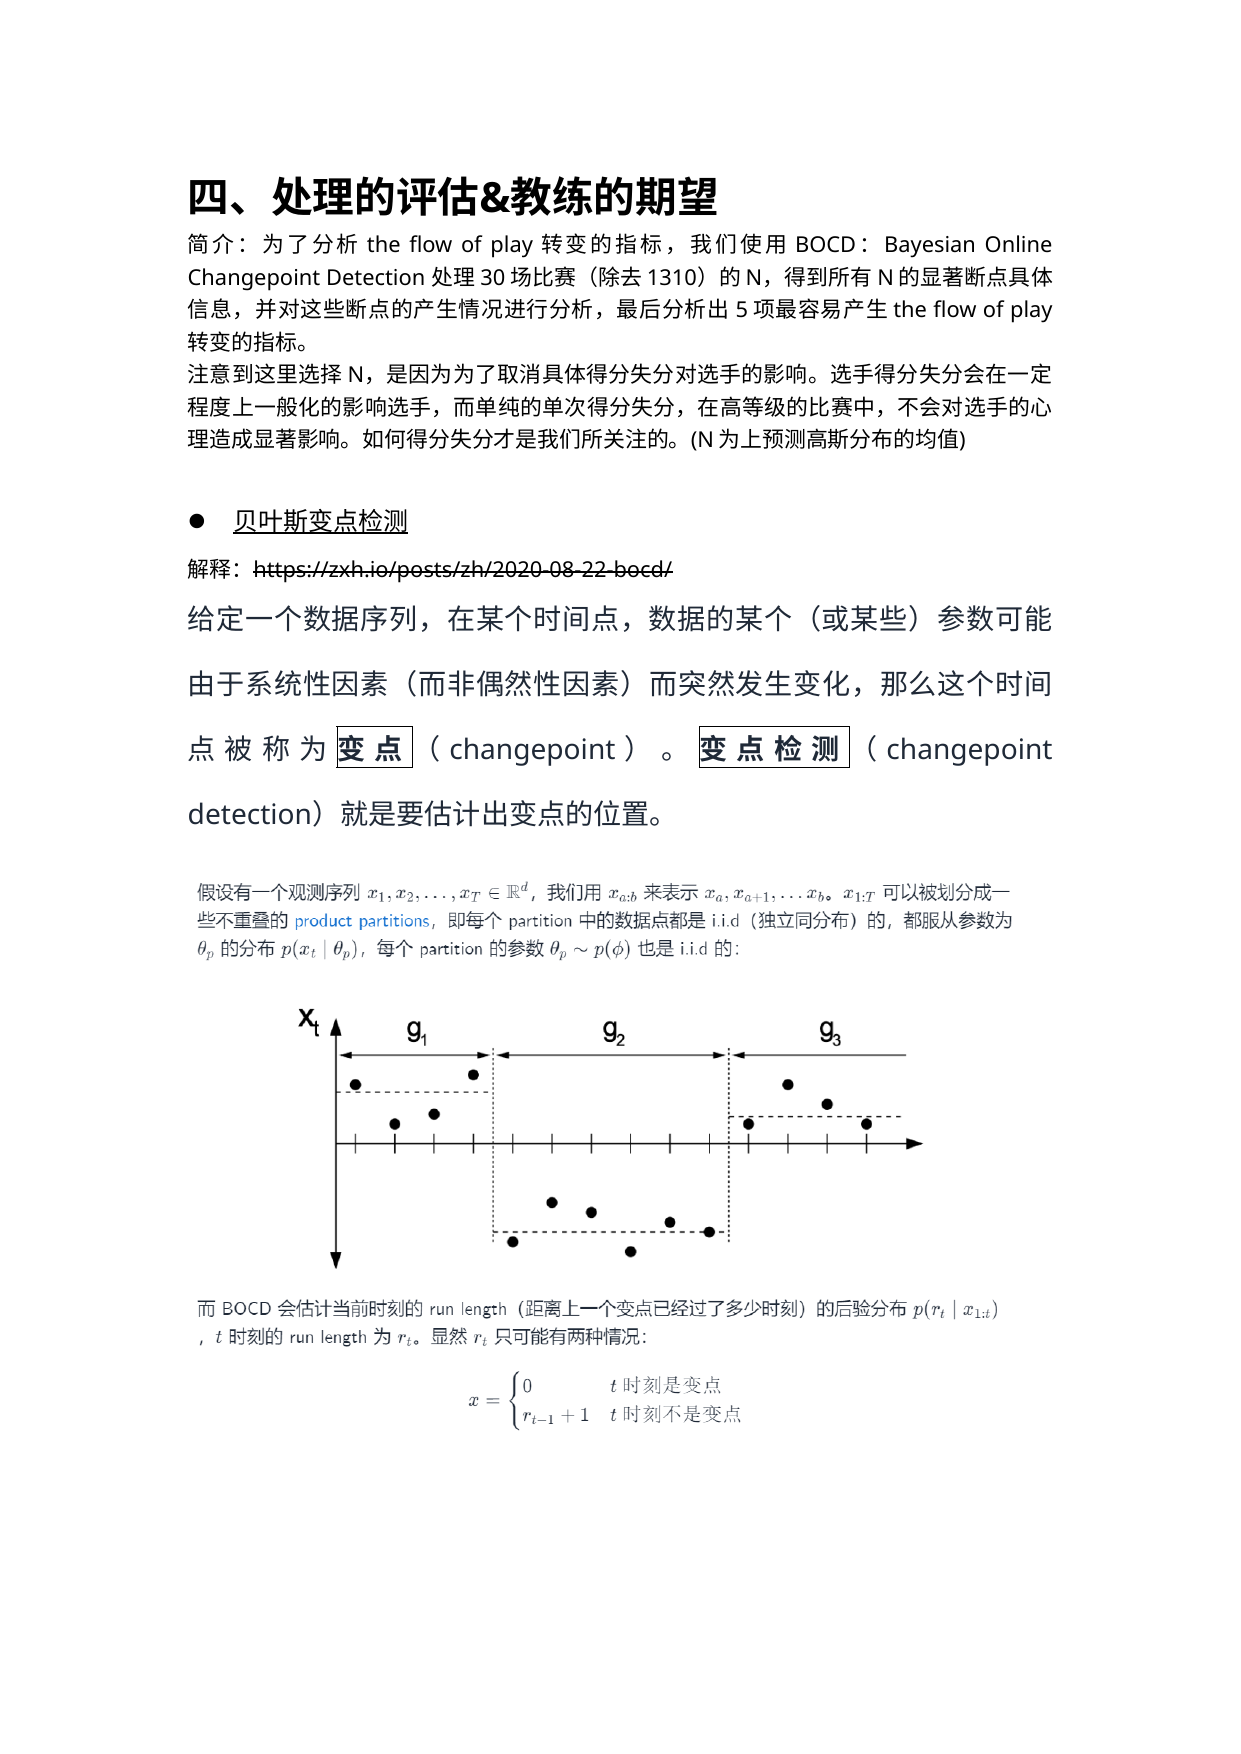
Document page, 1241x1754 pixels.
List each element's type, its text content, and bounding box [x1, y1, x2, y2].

text 简介：为了分析the flow of play转变的指标，我们使用BOCD：Bayesian Online Changepoint Detection 处理30场比赛（除去1310）的N，得到所有N的显著断点具体信息，并对这些断点的产生情况进行分析，最后分析出5项最容易产生the flow of play转变的指标。 [187, 227, 1053, 357]
list 贝叶斯变点检测 [187, 487, 1053, 552]
picture [187, 877, 1053, 1444]
text 给定一个数据序列，在某个时间点，数据的某个（或某些）参数可能由于系统性因素（而非偶然性因素）而突然发生变化，那么这个时间点被称为变点（changepoint）。变点检测（changepoint detection）就是要估计出变点的位置。 [187, 584, 1053, 844]
text 解释：https://zxh.io/posts/zh/2020-08-22-bocd/ [187, 552, 1053, 584]
text 注意到这里选择N，是因为为了取消具体得分失分对选手的影响。选手得分失分会在一定程度上一般化的影响选手，而单纯的单次得分失分，在高等级的比赛中，不会对选手的心理造成显著影响。如何得分失分才是我们所关注的。(N为上预测高斯分布的均值) [187, 357, 1053, 454]
text 四、处理的评估&教练的期望 [187, 162, 1053, 227]
